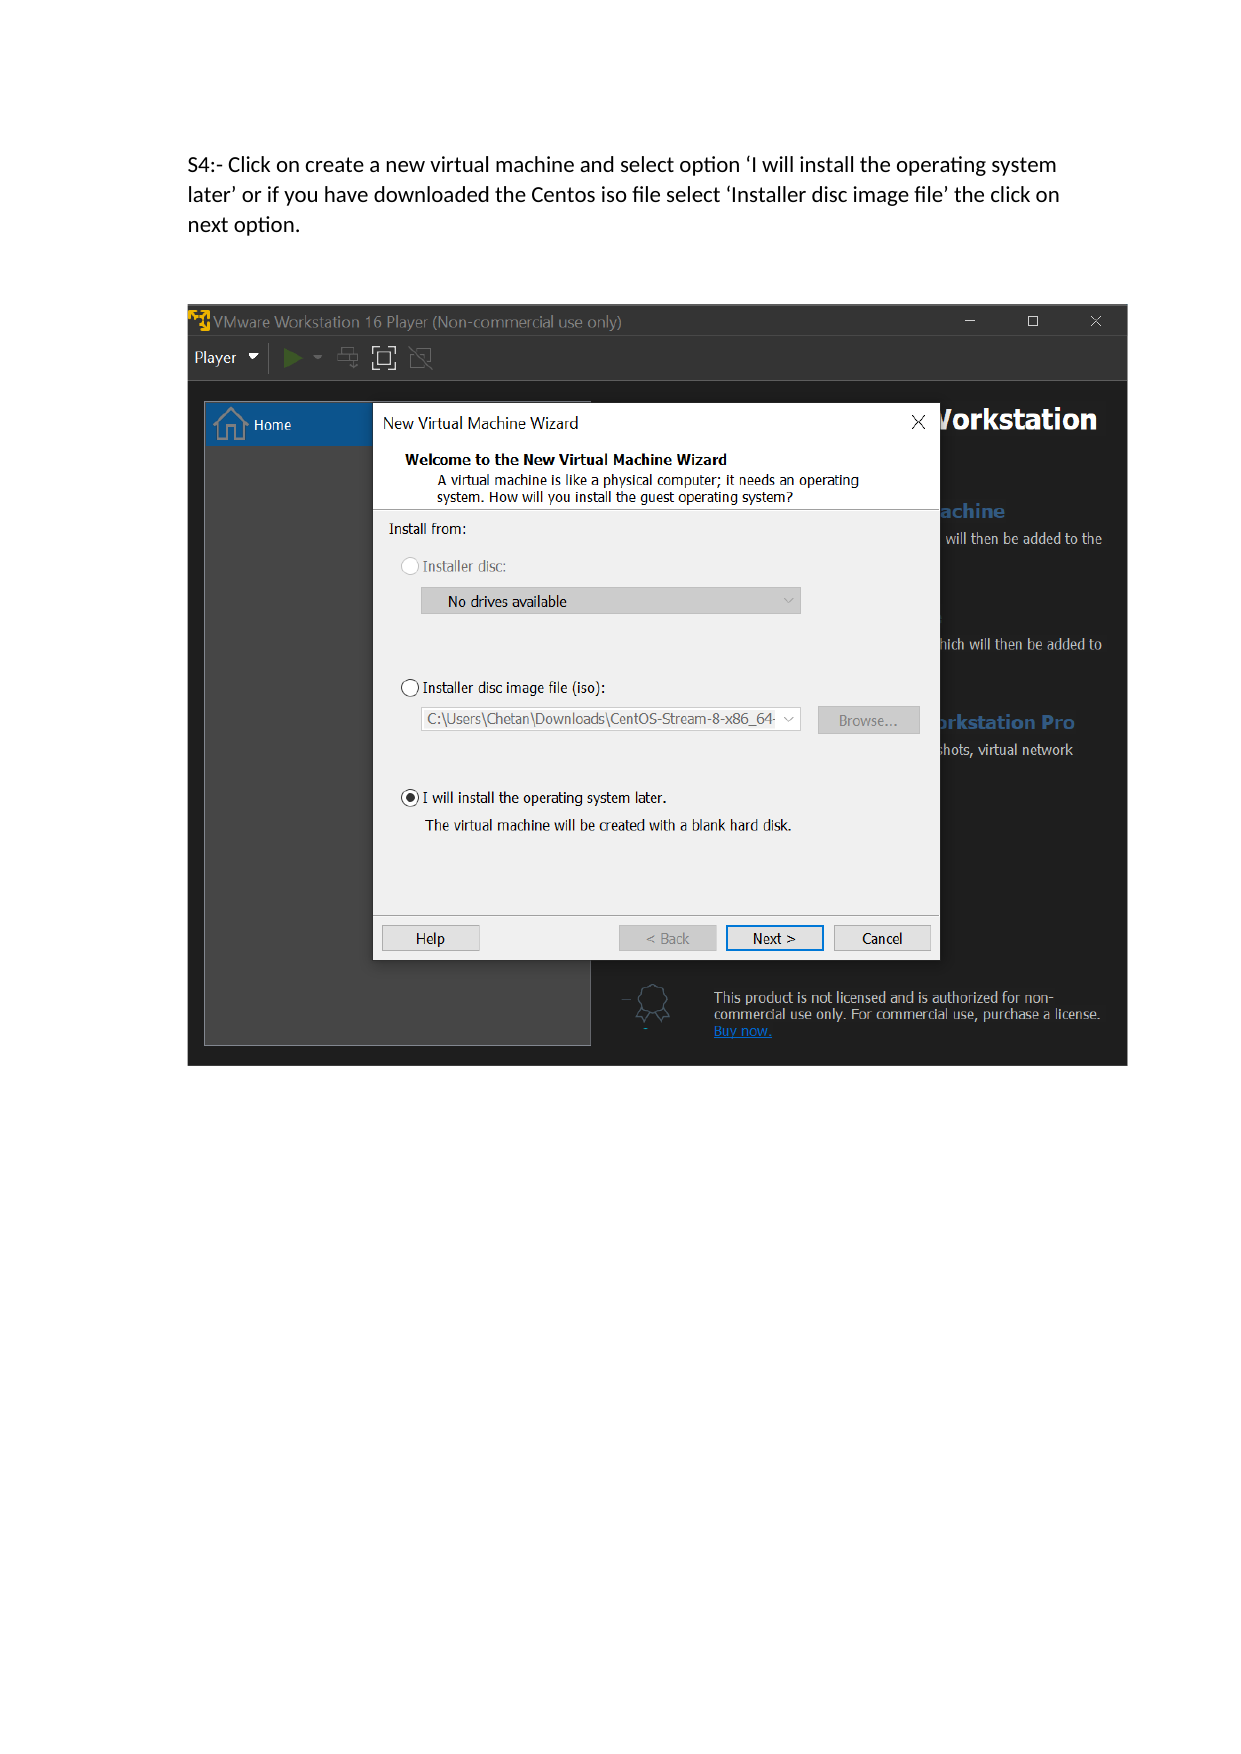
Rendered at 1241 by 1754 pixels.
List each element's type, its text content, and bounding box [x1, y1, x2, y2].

text S4:- Click on create a new virtual machine and select option ‘I will install the operating system later’ or if you have downloaded the Centos iso file select ‘Installer disc image file’ the click on next option. [187, 150, 1090, 238]
picture [187, 304, 1128, 1066]
